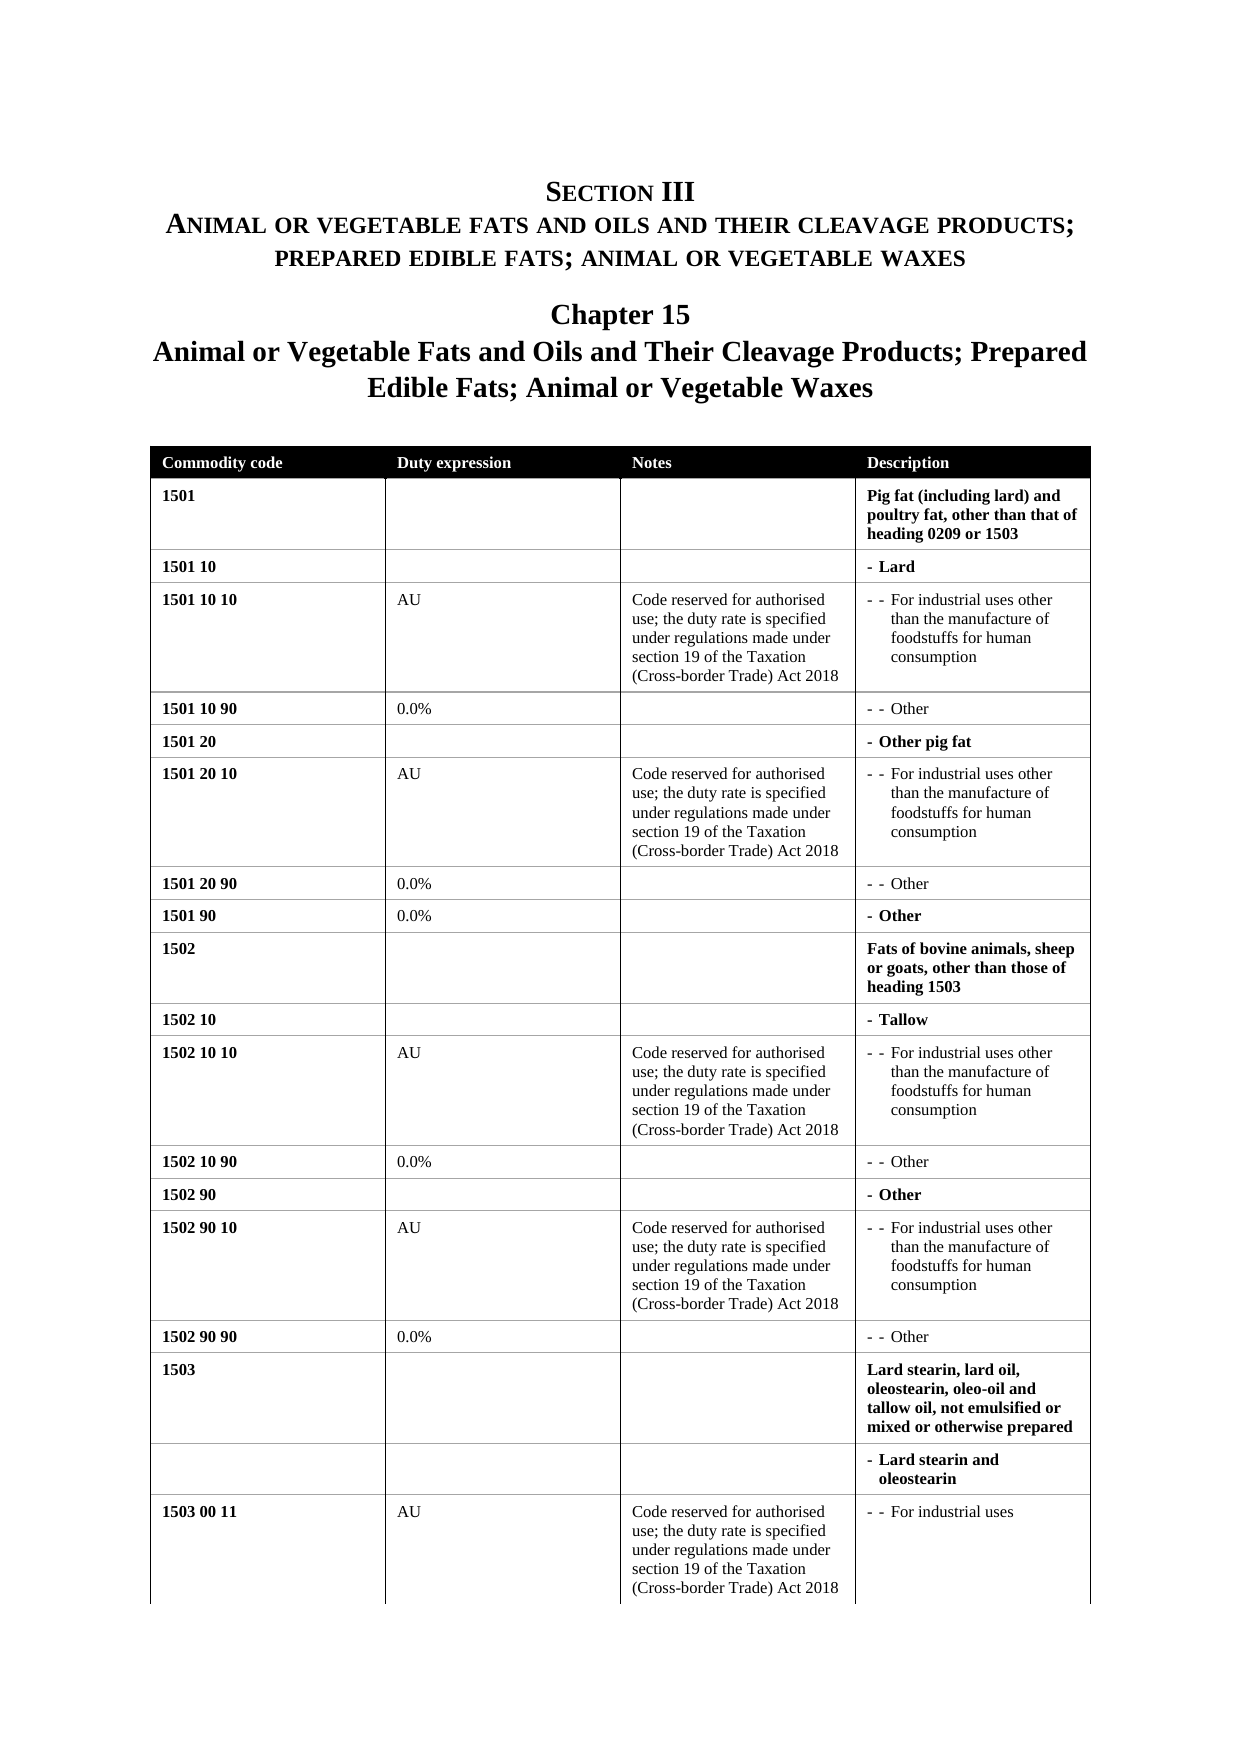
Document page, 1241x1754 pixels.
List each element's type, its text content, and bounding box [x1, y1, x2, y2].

table_cell [621, 725, 855, 757]
table_cell 1502 10 [151, 1004, 385, 1035]
table_cell 1501 10 [151, 550, 385, 582]
table_cell [621, 1146, 855, 1177]
table_cell [621, 933, 855, 1003]
table_cell - - For industrial uses other than the manufacture of foodstuffs for human consumption [856, 1211, 1090, 1319]
table_cell AU [386, 583, 620, 691]
table_cell [386, 725, 620, 757]
table_cell Code reserved for authorised use; the duty rate is specified under regulations made under section 19 of the Taxation (Cross-border Trade) Act 2018 [621, 758, 855, 866]
table_header Notes [622, 447, 856, 478]
table_cell 1502 10 10 [151, 1036, 385, 1145]
table_header Description [856, 447, 1090, 478]
table_cell Code reserved for authorised use; the duty rate is specified under regulations made under section 19 of the Taxation (Cross-border Trade) Act 2018 [621, 1211, 855, 1319]
table_cell AU [386, 1211, 620, 1319]
table_cell AU [386, 1495, 620, 1604]
table_cell 1501 10 90 [151, 693, 385, 724]
table_cell AU [386, 758, 620, 866]
table_cell 1502 10 90 [151, 1146, 385, 1177]
table_cell [386, 1179, 620, 1210]
table_cell [386, 1444, 620, 1494]
table_cell - - Other [856, 1321, 1090, 1352]
table_cell Code reserved for authorised use; the duty rate is specified under regulations made under section 19 of the Taxation (Cross-border Trade) Act 2018 [621, 583, 855, 691]
table_cell [386, 933, 620, 1003]
table_cell 0.0% [386, 693, 620, 724]
table_cell 0.0% [386, 1146, 620, 1177]
table_cell [386, 1353, 620, 1442]
table_cell [621, 550, 855, 582]
table_header Commodity code [151, 447, 384, 478]
table_cell - - Other [856, 867, 1090, 899]
table_cell - Other pig fat [856, 725, 1090, 757]
subtitle Chapter 15 Animal or Vegetable Fats and Oils and Their Cleavage Products; Prepared Edible Fats; Animal or Vegetable Waxes [150, 297, 1090, 403]
table_cell 1501 [151, 479, 385, 549]
table_cell - - For industrial uses other than the manufacture of foodstuffs for human consumption [856, 583, 1090, 691]
table_cell [386, 550, 620, 582]
table_cell [386, 479, 620, 549]
table_cell [151, 1444, 385, 1494]
table_cell 1503 [151, 1353, 385, 1442]
table_cell AU [386, 1036, 620, 1145]
table_cell [621, 1353, 855, 1442]
table_cell [621, 900, 855, 932]
table_cell Pig fat (including lard) and poultry fat, other than that of heading 0209 or 1503 [856, 479, 1090, 549]
table_cell [621, 867, 855, 899]
table_cell Code reserved for authorised use; the duty rate is specified under regulations made under section 19 of the Taxation (Cross-border Trade) Act 2018 [621, 1036, 855, 1145]
table_cell - - For industrial uses [856, 1495, 1090, 1604]
table_cell - - Other [856, 693, 1090, 724]
table_cell - Lard [856, 550, 1090, 582]
table_cell [621, 1321, 855, 1352]
table_cell Code reserved for authorised use; the duty rate is specified under regulations made under section 19 of the Taxation (Cross-border Trade) Act 2018 [621, 1495, 855, 1604]
table_cell 1501 90 [151, 900, 385, 932]
table_cell 1502 90 [151, 1179, 385, 1210]
table_cell 0.0% [386, 1321, 620, 1352]
table_cell - Other [856, 1179, 1090, 1210]
table_cell [621, 1444, 855, 1494]
table_cell - - For industrial uses other than the manufacture of foodstuffs for human consumption [856, 1036, 1090, 1145]
table_cell 1501 20 10 [151, 758, 385, 866]
table_cell 1501 20 90 [151, 867, 385, 899]
table_cell 0.0% [386, 900, 620, 932]
table_header Duty expression [387, 447, 619, 478]
table_cell 1502 [151, 933, 385, 1003]
table_cell 0.0% [386, 867, 620, 899]
table_cell 1502 90 10 [151, 1211, 385, 1319]
table_cell 1503 00 11 [151, 1495, 385, 1604]
table_cell [621, 1179, 855, 1210]
subtitle Section III Animal or vegetable fats and oils and their cleavage products; prepared edible fats; animal or vegetable waxes [150, 175, 1090, 272]
table_cell [386, 1004, 620, 1035]
table_cell - Lard stearin and oleostearin [856, 1444, 1090, 1494]
table_cell 1501 20 [151, 725, 385, 757]
table_cell - Other [856, 900, 1090, 932]
table_cell Fats of bovine animals, sheep or goats, other than those of heading 1503 [856, 933, 1090, 1003]
table_cell - Tallow [856, 1004, 1090, 1035]
table_cell [621, 479, 855, 549]
table_cell 1502 90 90 [151, 1321, 385, 1352]
table_cell - - Other [856, 1146, 1090, 1177]
table_cell - - For industrial uses other than the manufacture of foodstuffs for human consumption [856, 758, 1090, 866]
table_cell 1501 10 10 [151, 583, 385, 691]
table_cell Lard stearin, lard oil, oleostearin, oleo-oil and tallow oil, not emulsified or mixed or otherwise prepared [856, 1353, 1090, 1442]
table_cell [621, 1004, 855, 1035]
table_cell [621, 693, 855, 724]
